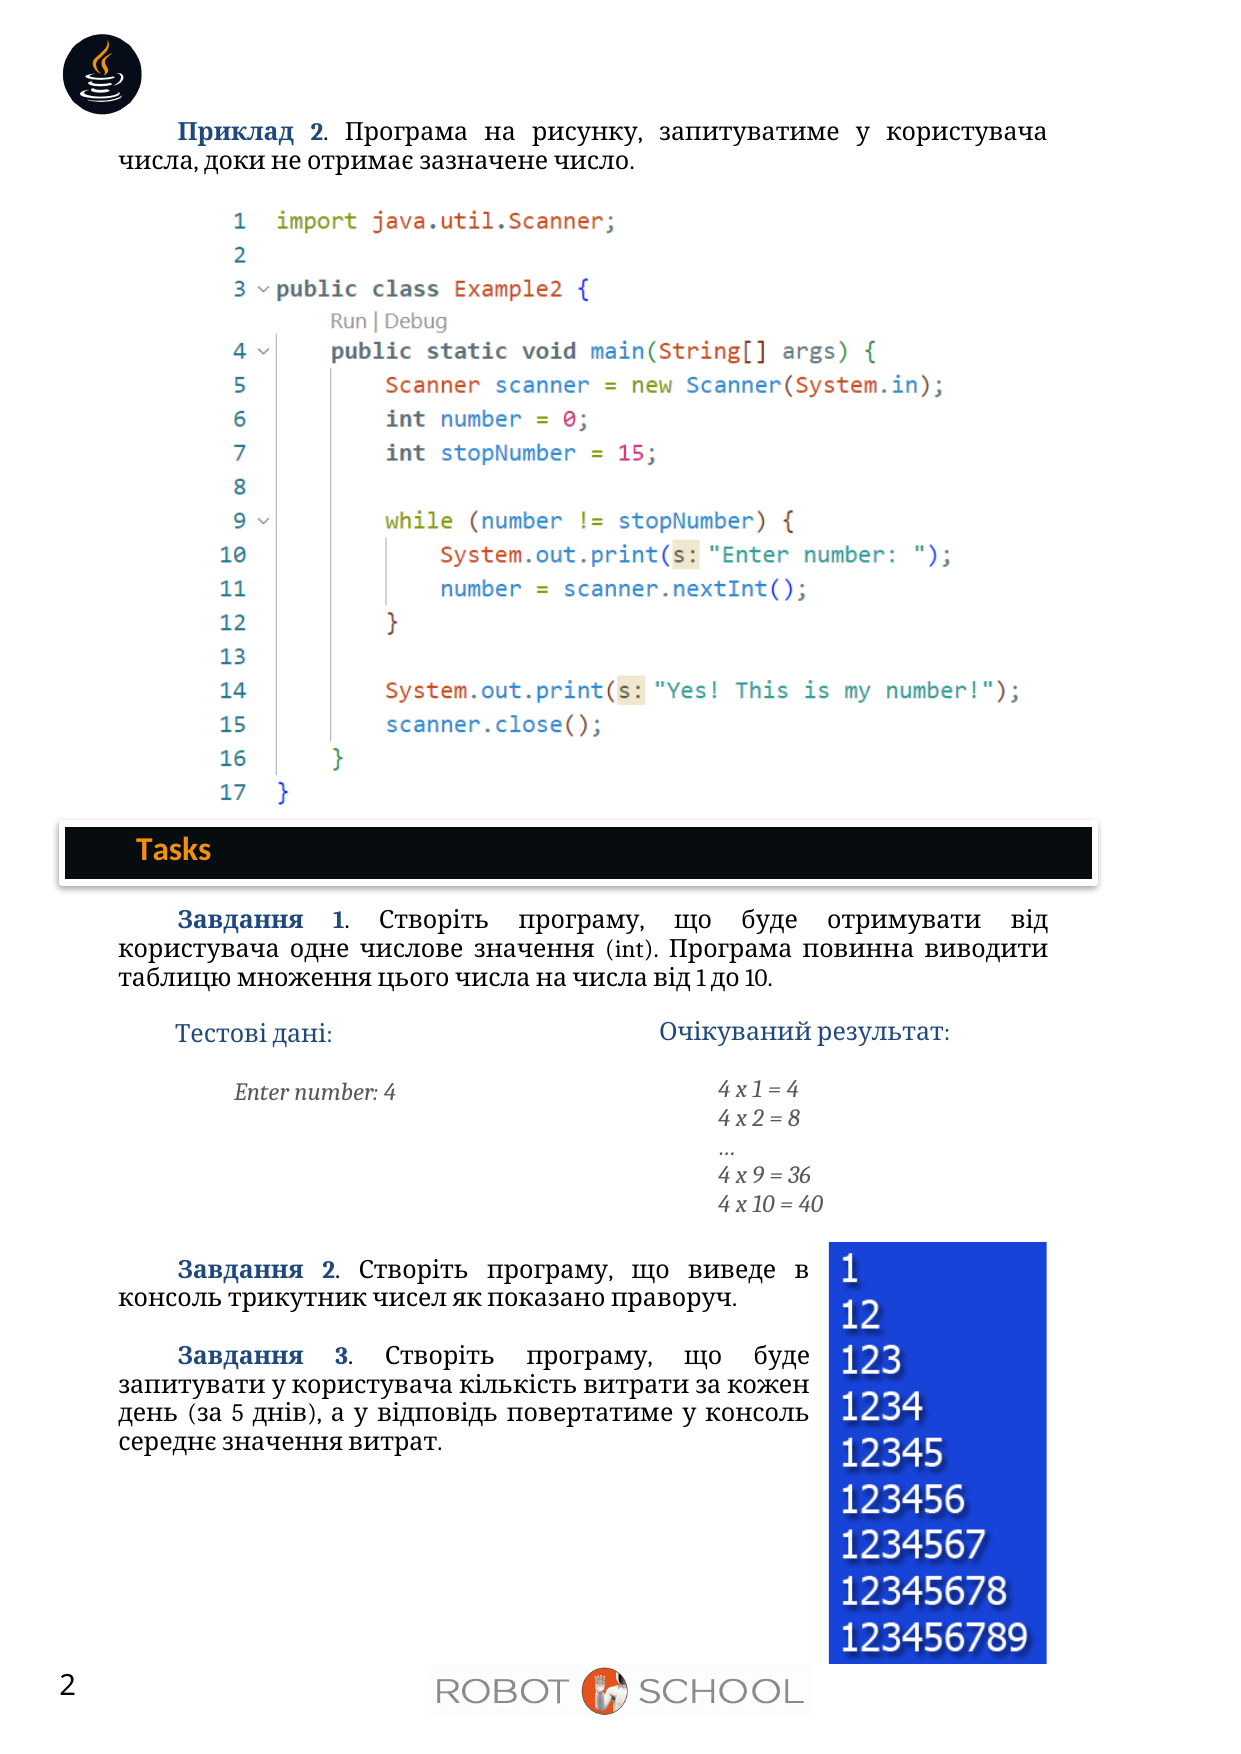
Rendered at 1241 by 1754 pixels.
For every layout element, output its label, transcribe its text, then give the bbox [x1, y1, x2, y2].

picture [827, 1242, 1046, 1662]
text Завдання 2. Створіть програму, що виведе в консоль трикутник чисел як показано праворуч. [118, 1256, 827, 1313]
picture [59, 29, 148, 119]
picture [430, 1665, 810, 1717]
text Приклад 2. Програма на рисунку, запитуватиме у користувача числа, доки не отримає зазначене число. [118, 118, 1048, 176]
text Завдання 3. Створіть програму, що буде запитувати у користувача кількість витрати за кожен день (за 5 днів), а у відповідь повертатиме у консоль середнє значення витрат. [118, 1342, 827, 1457]
picture [216, 205, 1025, 808]
text Завдання 1. Створіть програму, що буде отримувати від користувача одне числове значення (int). Програма повинна виводити таблицю множення цього числа на числа від 1 до 10. [118, 894, 1048, 992]
